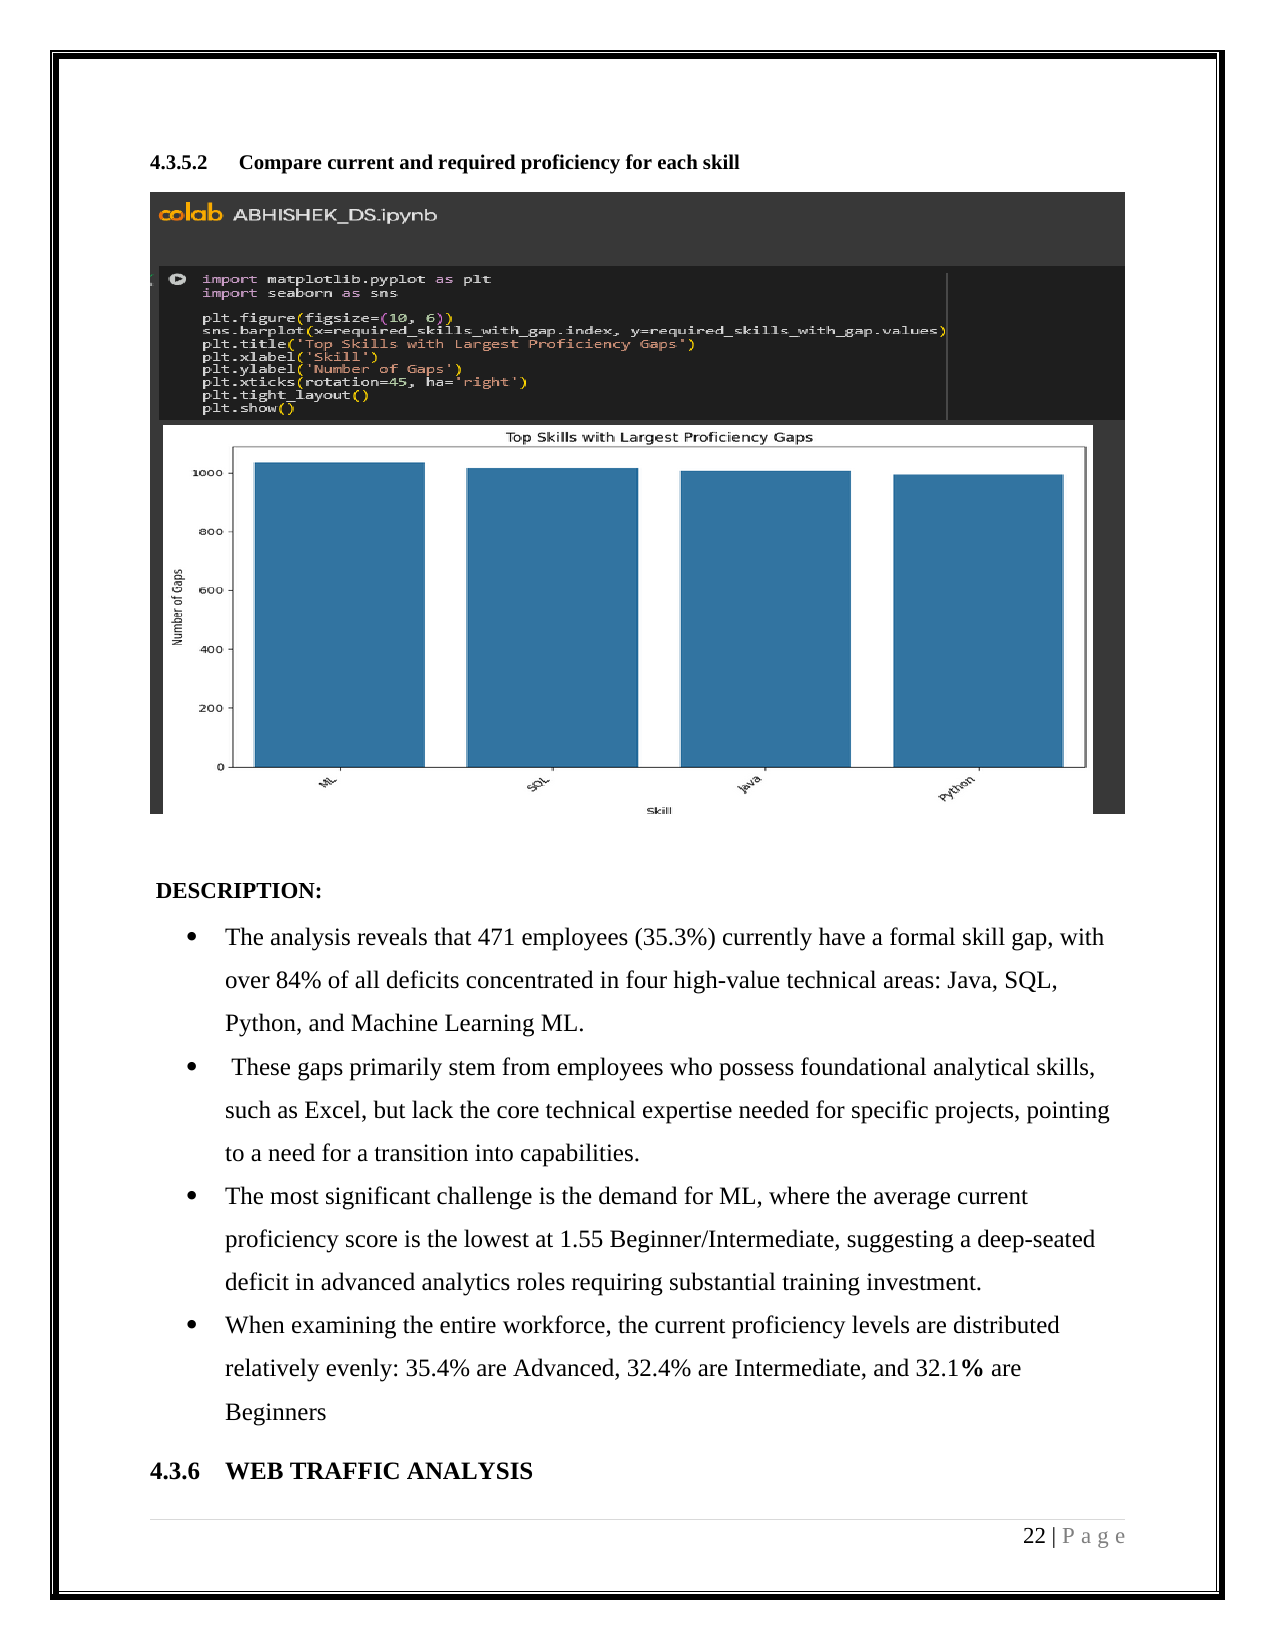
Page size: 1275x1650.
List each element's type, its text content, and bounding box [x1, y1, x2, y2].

list The most significant challenge is the demand for ML, where the average current proficiency score is the lowest at 1.55 Beginner/Intermediate, suggesting a deep-seated deficit in advanced analytics roles requiring substantial training investment. [187, 1181, 1125, 1296]
list These gaps primarily stem from employees who possess foundational analytical skills, such as Excel, but lack the core technical expertise needed for specific projects, pointing to a need for a transition into capabilities. [187, 1052, 1125, 1167]
text 4.3.5.2 Compare current and required proficiency for each skill [150, 150, 1125, 174]
text DESCRIPTION: [150, 877, 1125, 903]
list The analysis reveals that 471 employees (35.3%) currently have a formal skill gap, with over 84% of all deficits concentrated in four high-value technical areas: Java, SQL, Python, and Machine Learning ML. [187, 922, 1125, 1037]
list When examining the entire workforce, the current proficiency levels are distributed relatively evenly: 35.4% are Advanced, 32.4% are Intermediate, and 32.1% are Beginners [187, 1310, 1125, 1425]
picture [150, 192, 1125, 814]
text 4.3.6 WEB TRAFFIC ANALYSIS [150, 1456, 1125, 1485]
